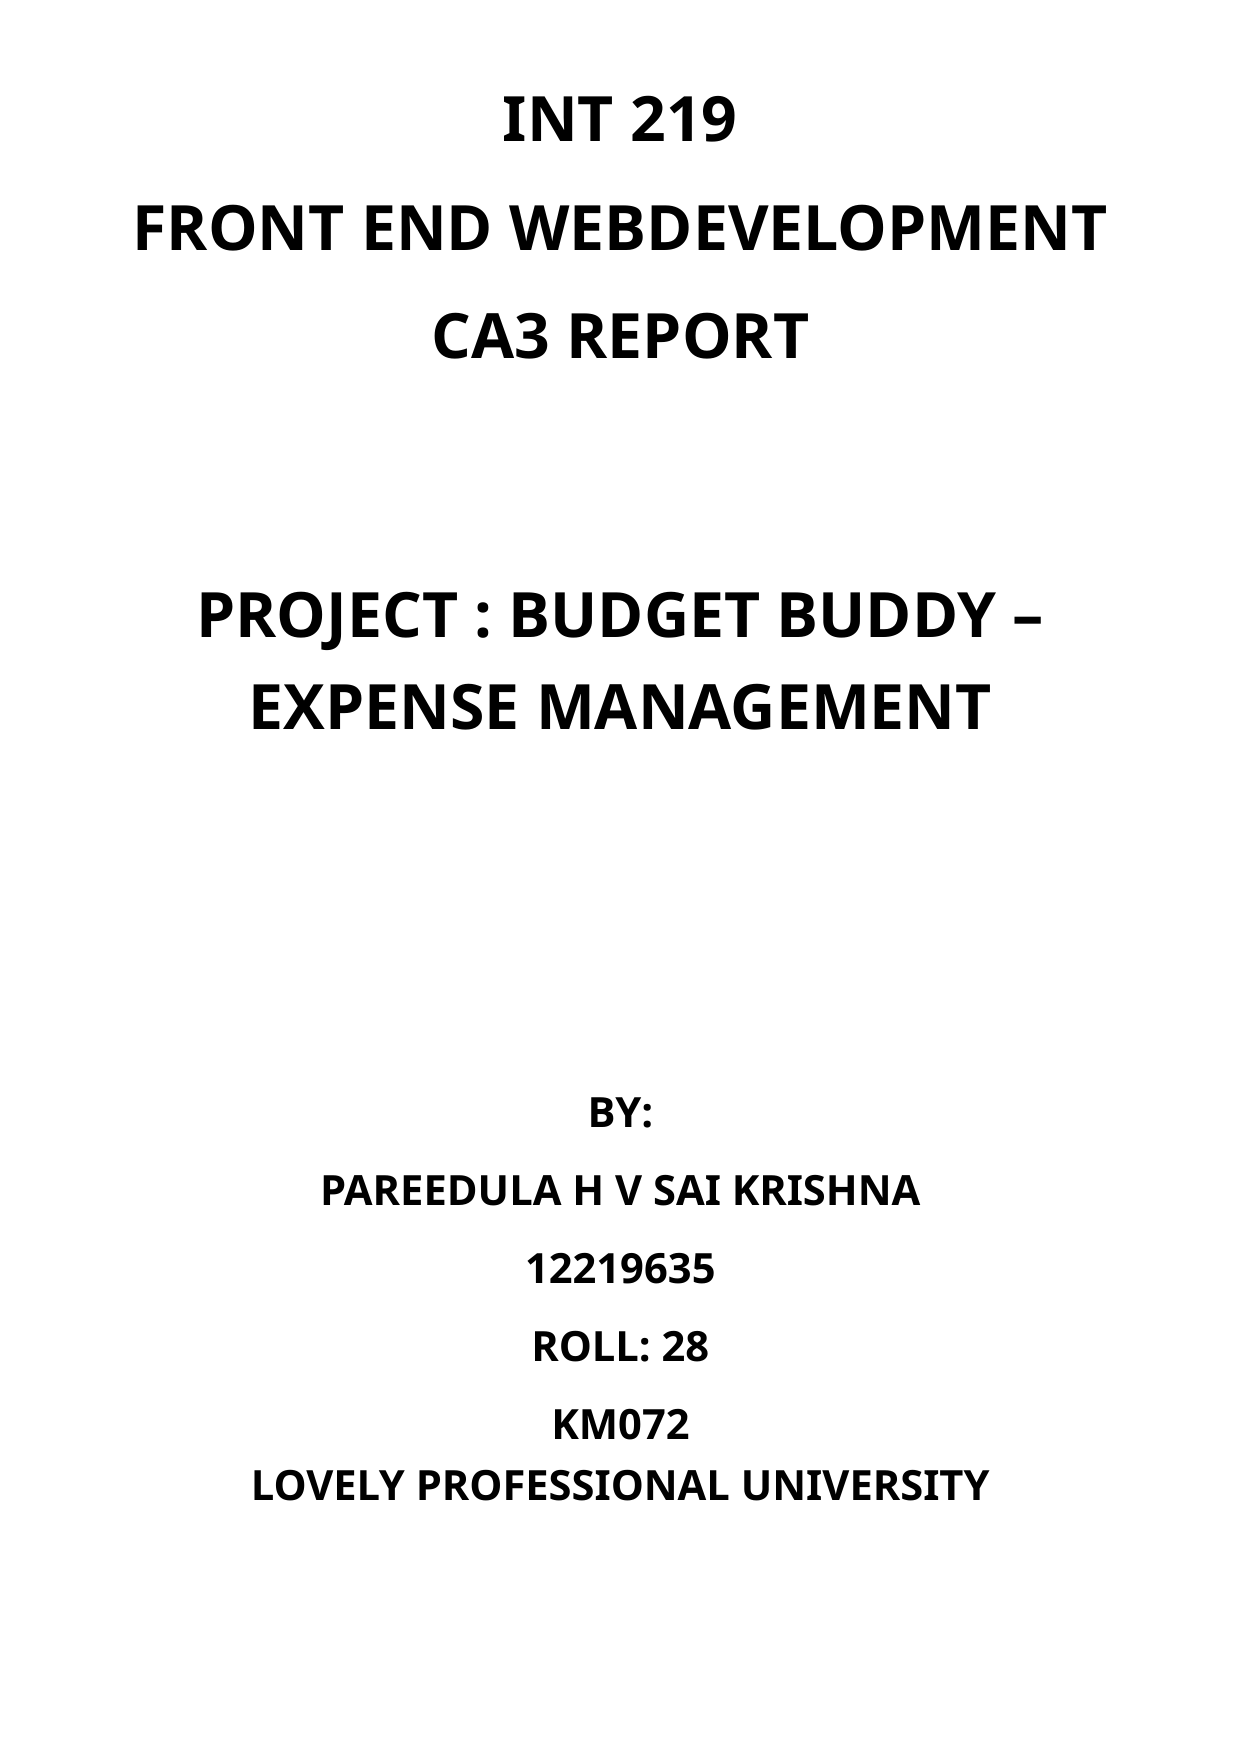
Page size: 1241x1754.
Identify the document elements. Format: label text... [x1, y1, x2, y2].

text CA3 REPORT [75, 292, 1165, 377]
text PAREEDULA H V SAI KRISHNA [75, 1161, 1165, 1218]
text PROJECT : BUDGET BUDDY – EXPENSE MANAGEMENT [75, 571, 1165, 748]
text INT 219 [75, 75, 1165, 160]
text BY: [75, 1083, 1165, 1140]
text 12219635 [75, 1239, 1165, 1296]
text KM072 LOVELY PROFESSIONAL UNIVERSITY [75, 1395, 1165, 1513]
text ROLL: 28 [75, 1317, 1165, 1374]
text FRONT END WEBDEVELOPMENT [75, 183, 1165, 269]
